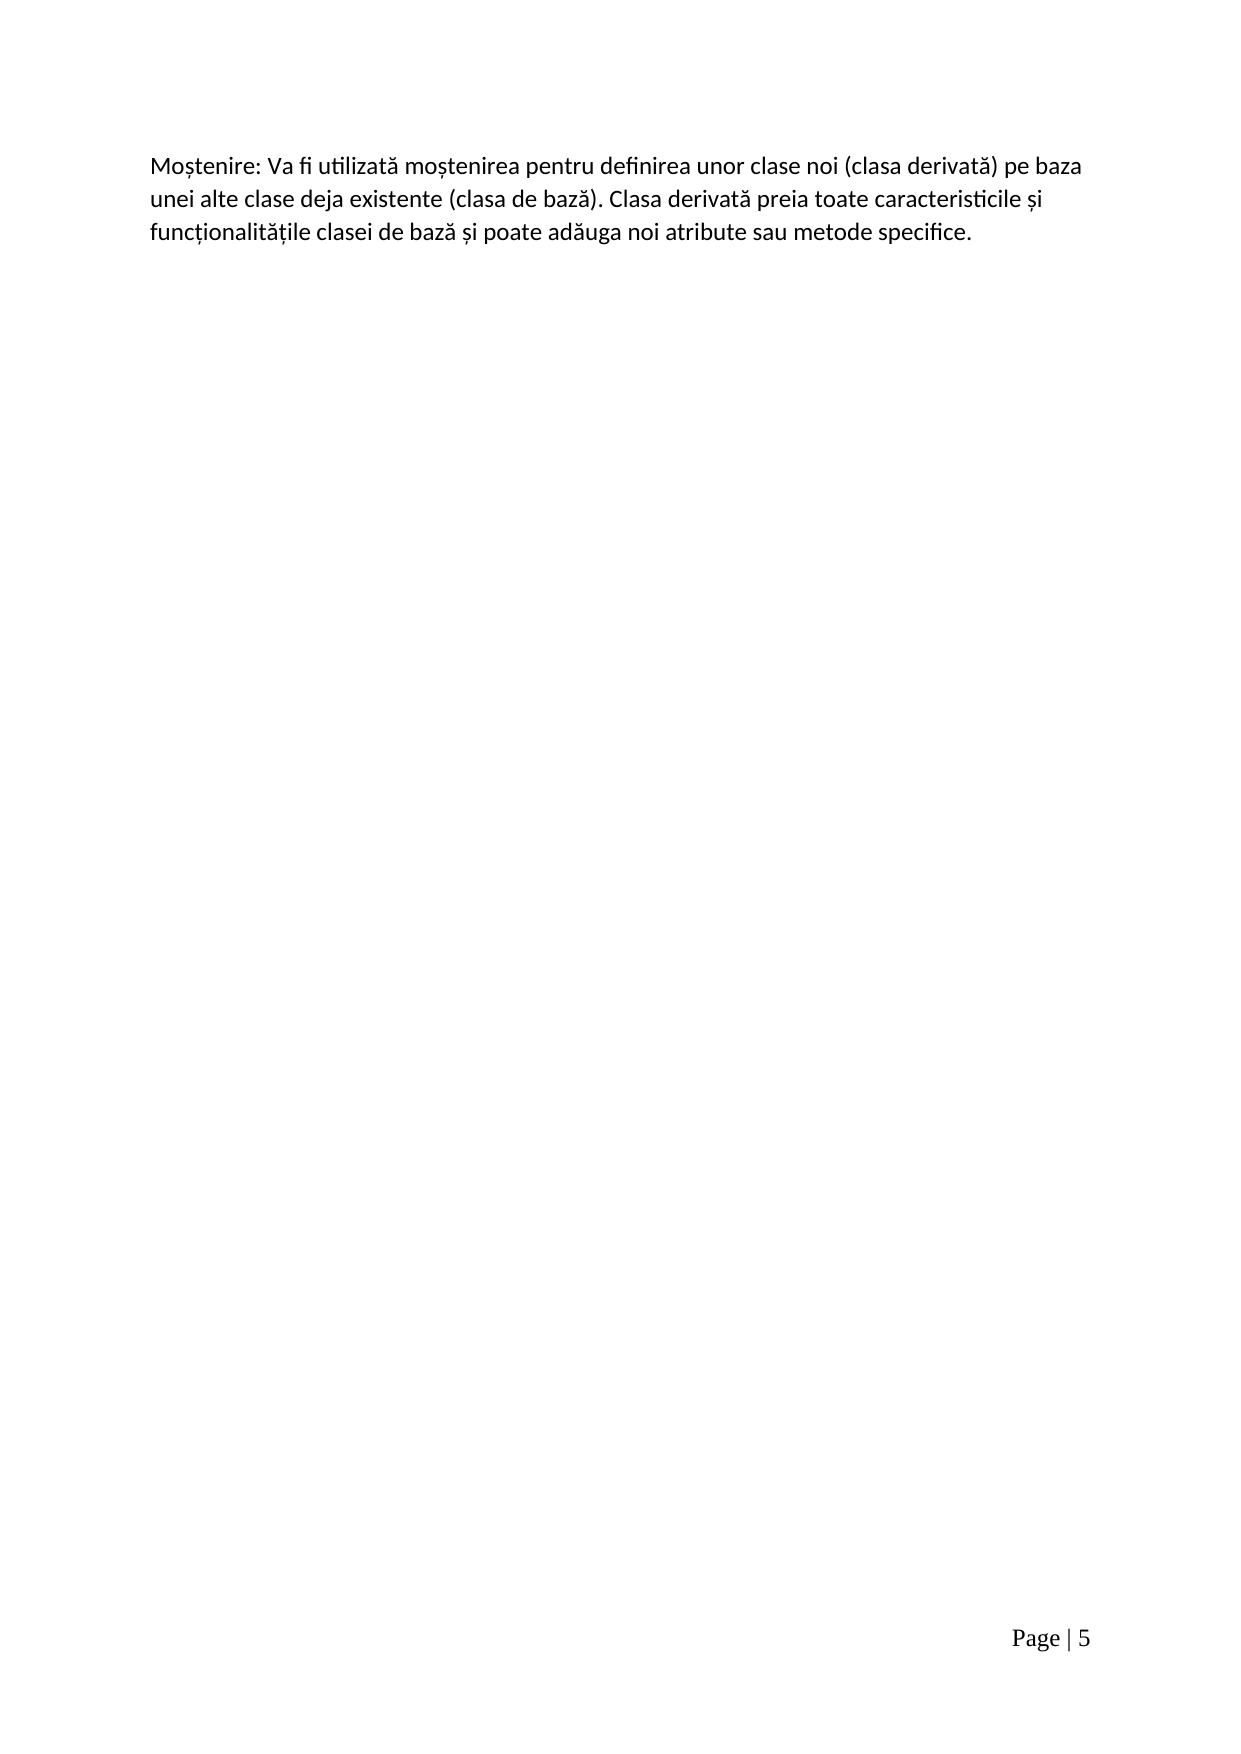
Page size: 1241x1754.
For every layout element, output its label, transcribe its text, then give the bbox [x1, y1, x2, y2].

text Moștenire: Va fi utilizată moștenirea pentru definirea unor clase noi (clasa derivată) pe baza unei alte clase deja existente (clasa de bază). Clasa derivată preia toate caracteristicile și funcționalitățile clasei de bază și poate adăuga noi atribute sau metode specifice. [150, 150, 1090, 246]
